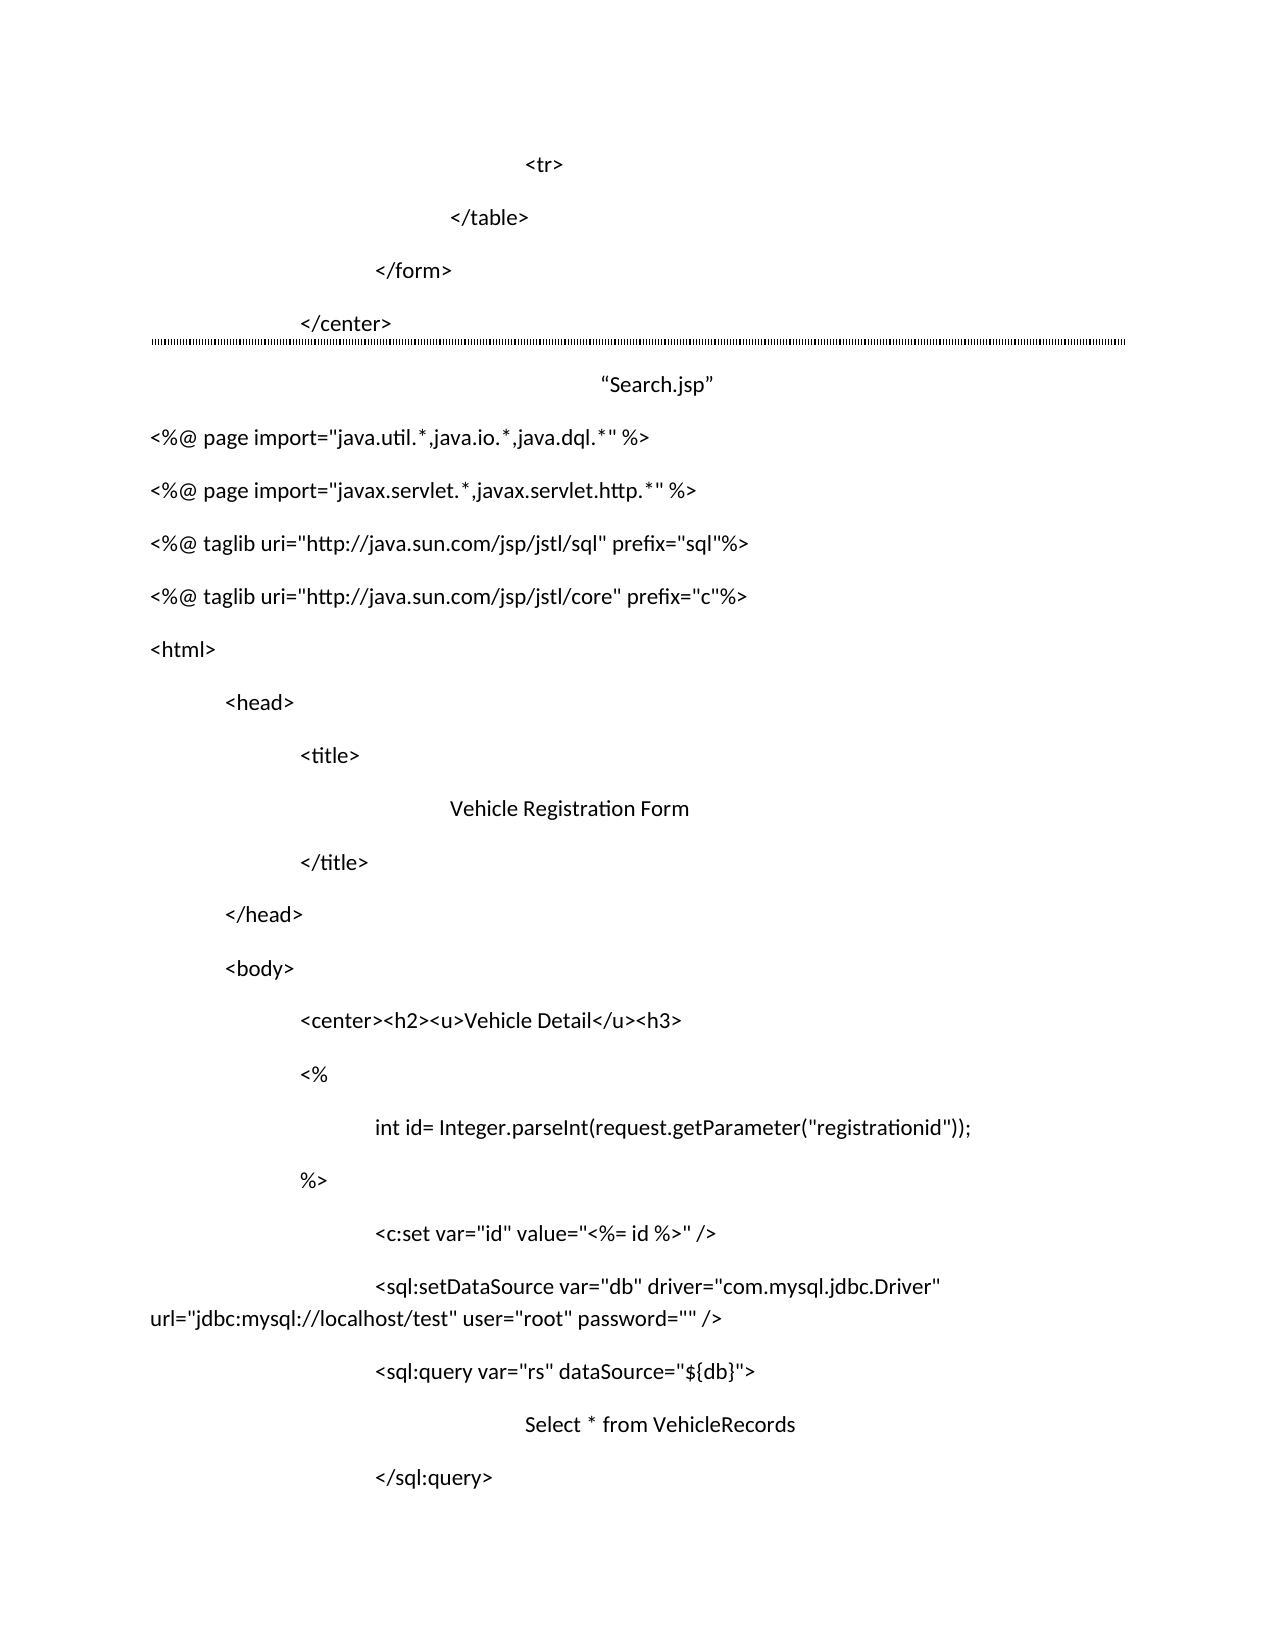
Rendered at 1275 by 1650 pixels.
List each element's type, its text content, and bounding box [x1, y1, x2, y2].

text <title> [150, 742, 1125, 769]
text Select * from VehicleRecords [150, 1410, 1125, 1438]
text <tr> [150, 150, 1125, 178]
text <%@ taglib uri="http://java.sun.com/jsp/jstl/sql" prefix="sql"%> [150, 529, 1125, 557]
text </table> [150, 203, 1125, 231]
text </head> [150, 901, 1125, 929]
text <sql:query var="rs" dataSource="${db}"> [150, 1357, 1125, 1385]
text </sql:query> [150, 1463, 1125, 1491]
text <body> [150, 954, 1125, 982]
text <head> [150, 688, 1125, 717]
text “Search.jsp” [150, 370, 1125, 398]
text <%@ taglib uri="http://java.sun.com/jsp/jstl/core" prefix="c"%> [150, 582, 1125, 611]
text <c:set var="id" value="<%= id %>" /> [150, 1219, 1125, 1247]
text </center> [150, 309, 1125, 345]
text <html> [150, 636, 1125, 663]
text Vehicle Registration Form [150, 794, 1125, 823]
text %> [150, 1166, 1125, 1194]
text <%@ page import="java.util.*,java.io.*,java.dql.*" %> [150, 423, 1125, 451]
text </title> [150, 848, 1125, 876]
text <center><h2><u>Vehicle Detail</u><h3> [150, 1007, 1125, 1035]
text <%@ page import="javax.servlet.*,javax.servlet.http.*" %> [150, 476, 1125, 504]
text int id= Integer.parseInt(request.getParameter("registrationid")); [150, 1113, 1125, 1141]
text </form> [150, 256, 1125, 284]
text <% [150, 1060, 1125, 1088]
text <sql:setDataSource var="db" driver="com.mysql.jdbc.Driver" url="jdbc:mysql://localhost/test" user="root" password="" /> [150, 1272, 1125, 1332]
